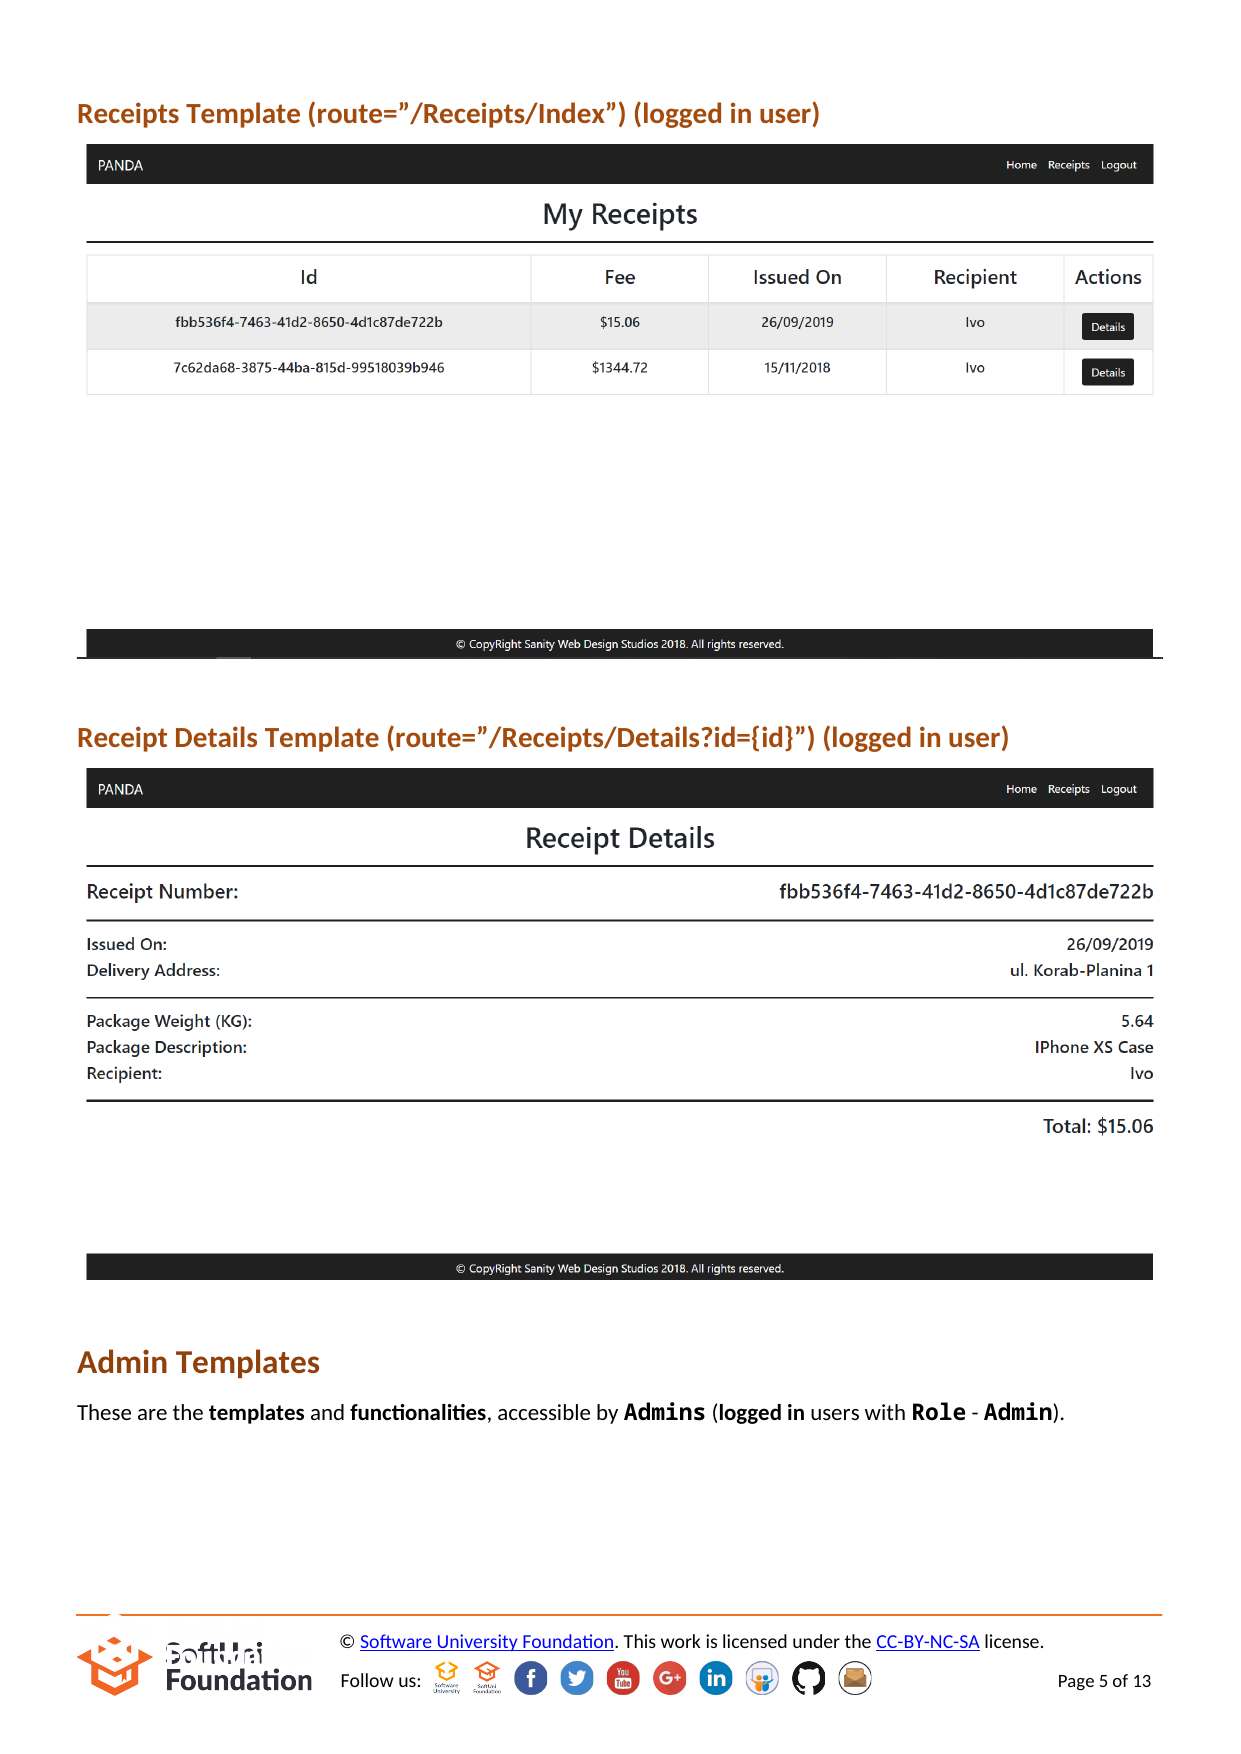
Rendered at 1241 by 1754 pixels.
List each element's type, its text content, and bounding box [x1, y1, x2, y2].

picture [76, 768, 1164, 1280]
picture [560, 1661, 594, 1695]
picture [714, 1675, 725, 1685]
picture [76, 144, 1164, 659]
picture [723, 1661, 733, 1671]
picture [433, 1661, 460, 1695]
picture [723, 1685, 733, 1695]
picture [699, 1685, 709, 1695]
picture [514, 1661, 548, 1695]
subtitle Receipts Template (route=”/Receipts/Index”) (logged in user) [77, 95, 1163, 131]
picture [838, 1661, 872, 1695]
picture [792, 1661, 825, 1695]
subtitle Admin Templates [77, 1341, 1163, 1381]
picture [76, 1612, 312, 1696]
picture [473, 1661, 501, 1695]
picture [653, 1661, 687, 1695]
picture [699, 1661, 709, 1671]
picture [606, 1661, 640, 1695]
text These are the templates and functionalities, accessible by Admins (logged in users with Role - Admin). [77, 1396, 1163, 1427]
picture [745, 1661, 779, 1695]
subtitle Receipt Details Template (route=”/Receipts/Details?id={id}”) (logged in user) [77, 719, 1163, 755]
